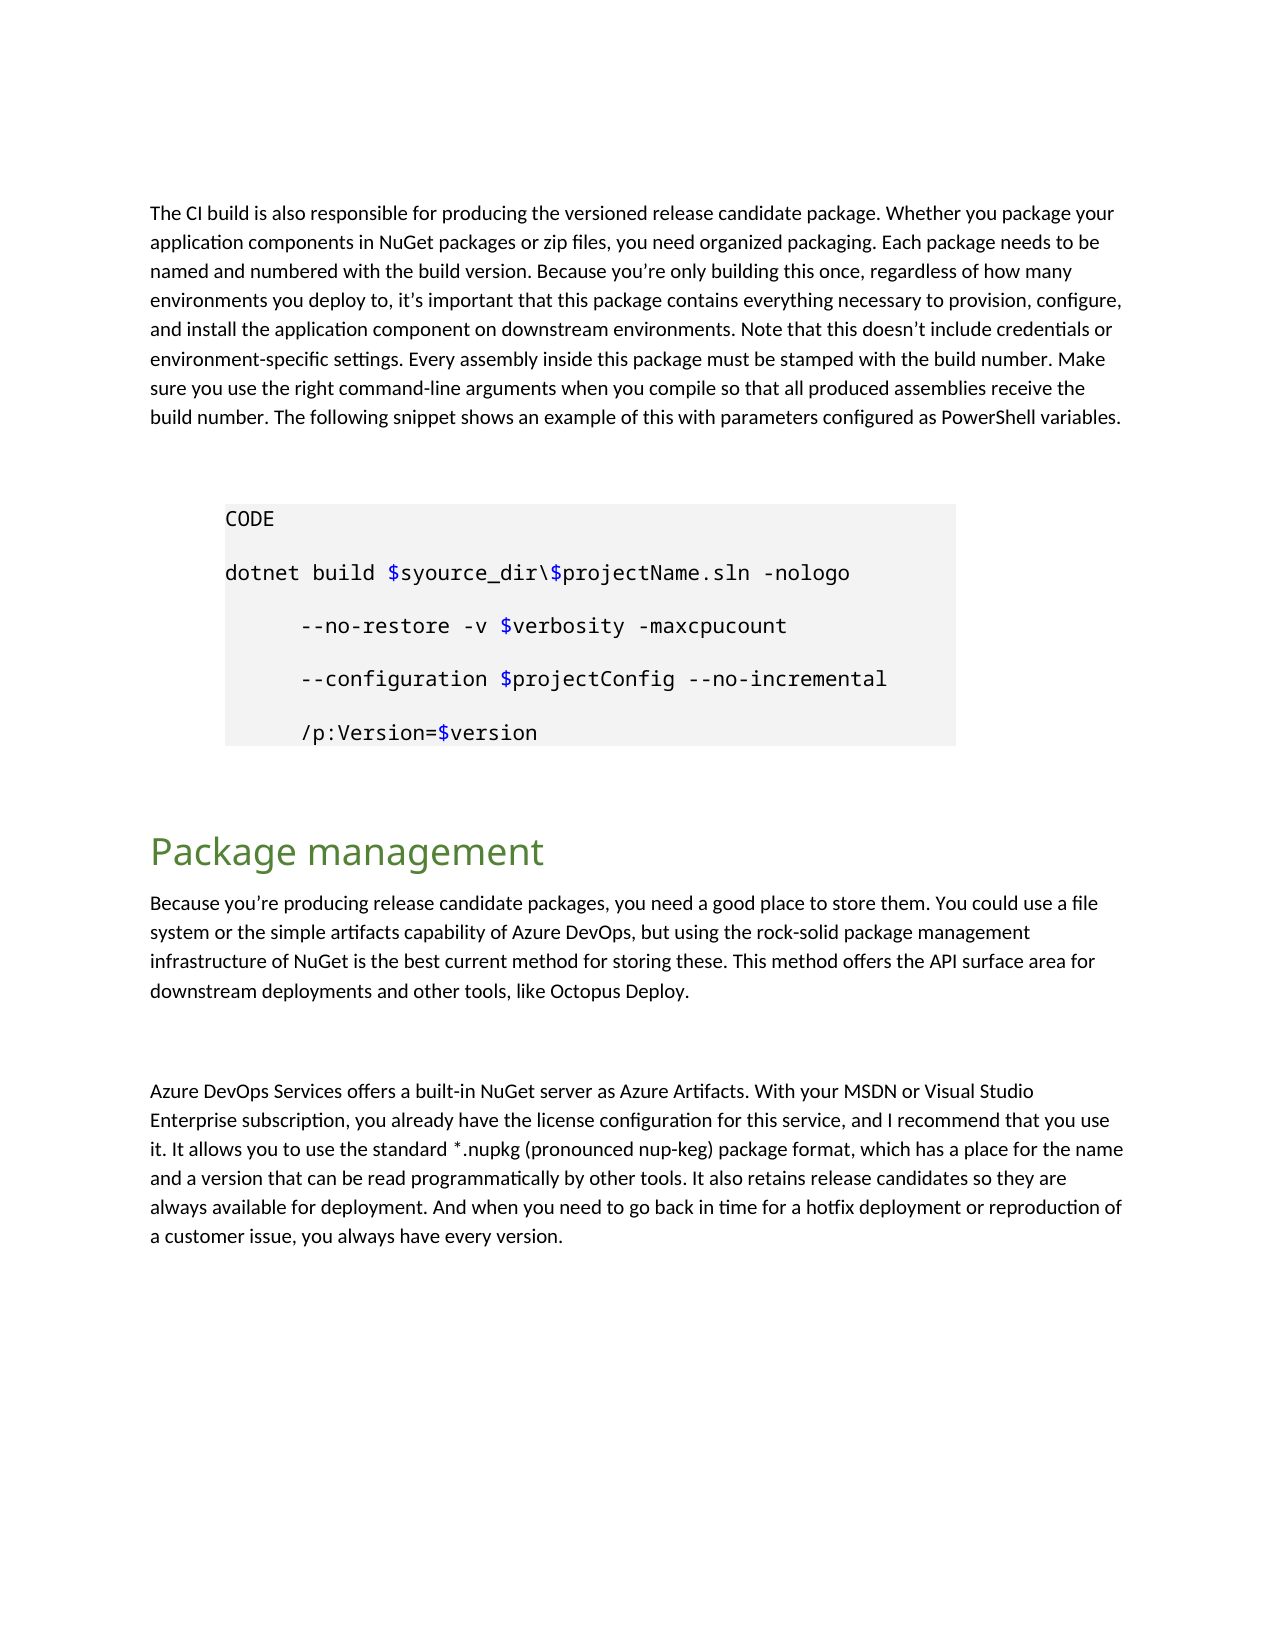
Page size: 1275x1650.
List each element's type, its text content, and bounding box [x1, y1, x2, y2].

text dotnet build $syource_dir\$projectName.sln -nologo [225, 558, 956, 586]
subtitle Package management [150, 826, 1125, 877]
text Because you’re producing release candidate packages, you need a good place to store them. You could use a file system or the simple artifacts capability of Azure DevOps, but using the rock-solid package management infrastructure of NuGet is the best current method for storing these. This method offers the API surface area for downstream deployments and other tools, like Octopus Deploy. [150, 890, 1125, 1003]
text --no-restore -v $verbosity -maxcpucount [225, 611, 956, 639]
text Azure DevOps Services offers a built-in NuGet server as Azure Artifacts. With your MSDN or Visual Studio Enterprise subscription, you already have the license configuration for this service, and I recommend that you use it. It allows you to use the standard *.nupkg (pronounced nup-keg) package format, which has a place for the name and a version that can be read programmatically by other tools. It also retains release candidates so they are always available for deployment. And when you need to go back in time for a hotfix deployment or reproduction of a customer issue, you always have every version. [150, 1078, 1125, 1249]
text --configuration $projectConfig --no-incremental [225, 664, 956, 693]
text The CI build is also responsible for producing the versioned release candidate package. Whether you package your application components in NuGet packages or zip files, you need organized packaging. Each package needs to be named and numbered with the build version. Because you’re only building this once, regardless of how many environments you deploy to, it’s important that this package contains everything necessary to provision, configure, and install the application component on downstream environments. Note that this doesn’t include credentials or environment-specific settings. Every assembly inside this package must be stamped with the build number. Make sure you use the right command-line arguments when you compile so that all produced assemblies receive the build number. The following snippet shows an example of this with parameters configured as PowerShell variables. [150, 200, 1125, 429]
text /p:Version=$version [225, 718, 956, 746]
text CODE [225, 504, 956, 533]
